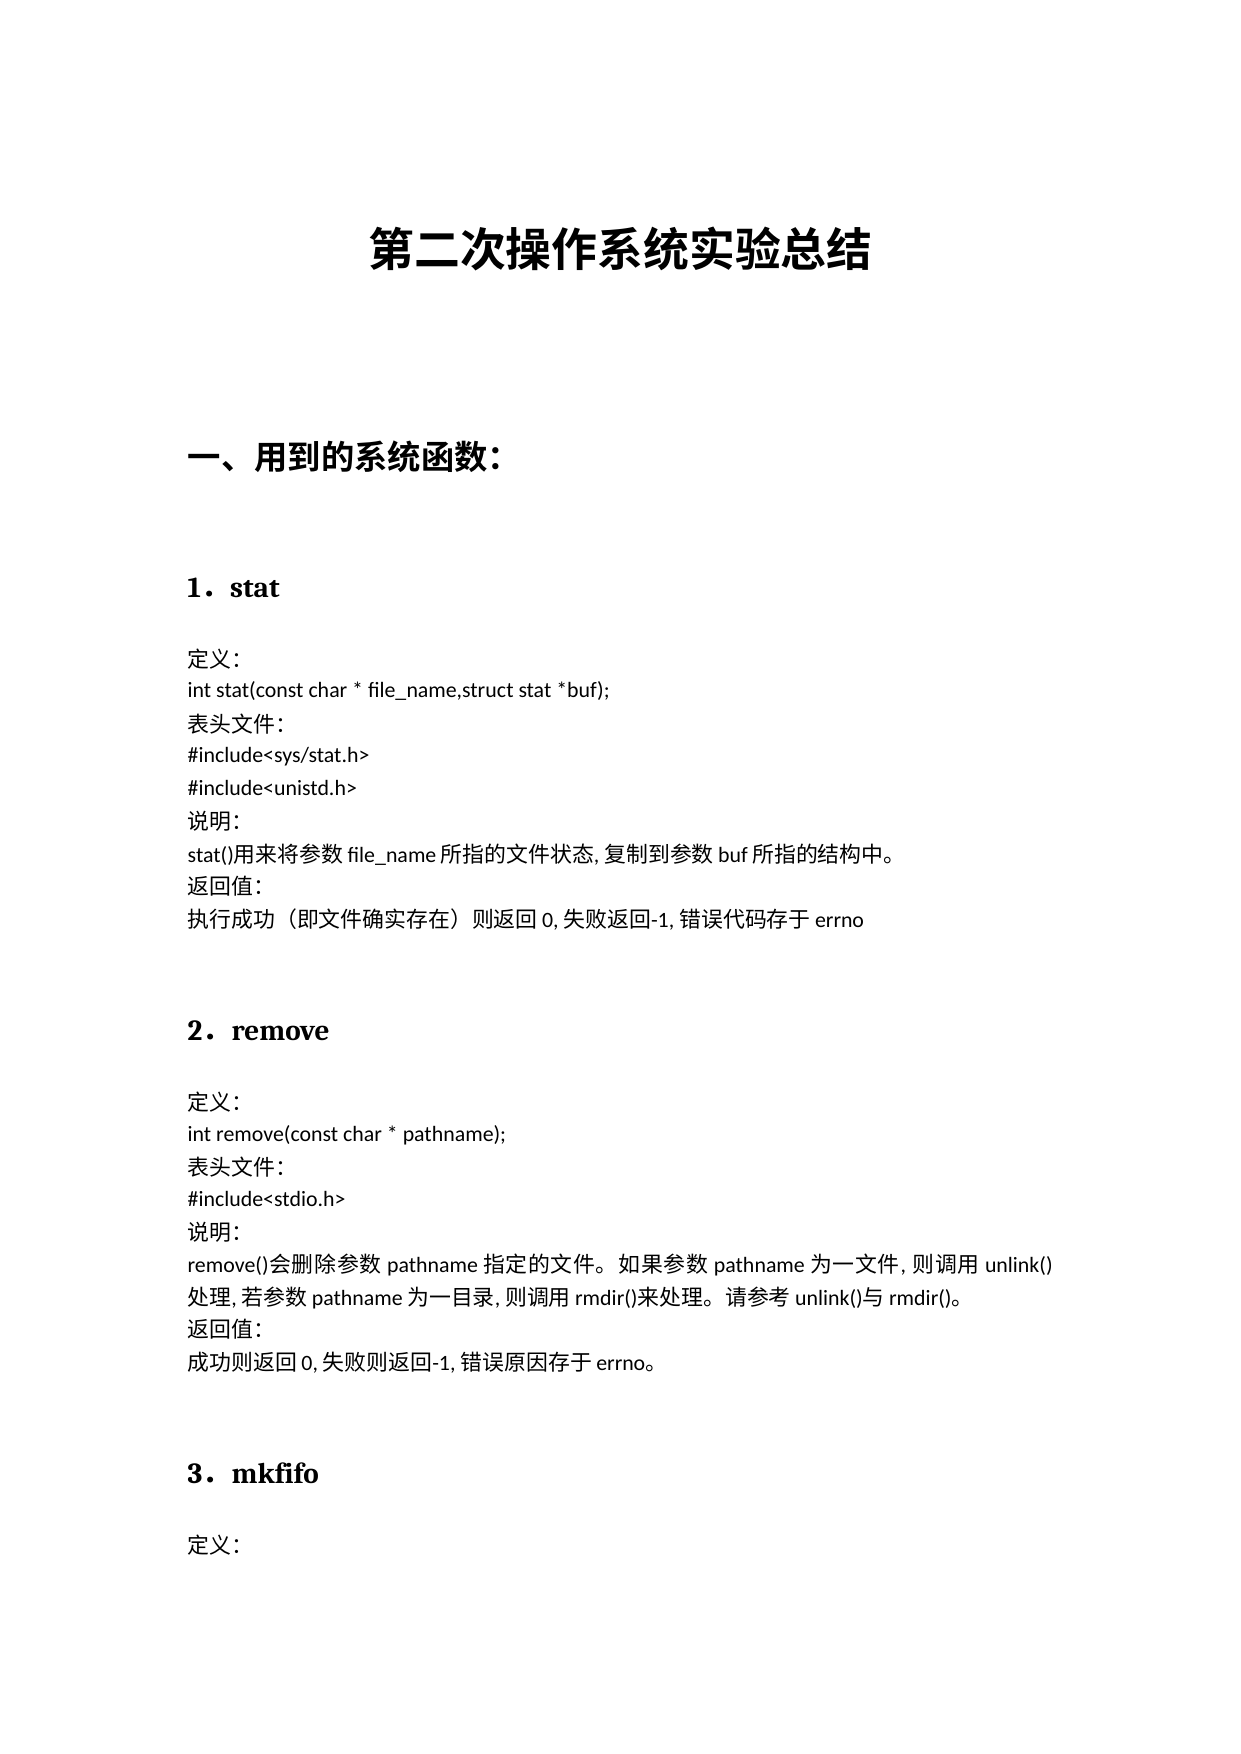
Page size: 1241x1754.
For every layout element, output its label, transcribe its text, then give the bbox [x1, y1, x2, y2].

subtitle 1．stat [187, 552, 1053, 617]
text stat()用来将参数file_name所指的文件状态, 复制到参数buf所指的结构中。 [187, 836, 1053, 869]
text 定义： [187, 641, 1053, 674]
text #include<unistd.h> [187, 771, 1053, 804]
text #include<stdio.h> [187, 1182, 1053, 1214]
subtitle 2．remove [187, 995, 1053, 1060]
text 返回值： [187, 1312, 1053, 1344]
text 返回值： [187, 869, 1053, 901]
subtitle 3．mkfifo [187, 1438, 1053, 1503]
text int remove(const char * pathname); [187, 1117, 1053, 1149]
text 定义： [187, 1084, 1053, 1117]
text 说明： [187, 804, 1053, 836]
text 表头文件： [187, 1149, 1053, 1182]
subtitle 一、用到的系统函数： [187, 423, 1053, 488]
text int stat(const char * file_name,struct stat *buf); [187, 674, 1053, 706]
subtitle 第二次操作系统实验总结 [187, 197, 1053, 295]
text 表头文件： [187, 706, 1053, 739]
text #include<sys/stat.h> [187, 739, 1053, 771]
text 成功则返回0, 失败则返回-1, 错误原因存于errno。 [187, 1344, 1053, 1377]
text 定义： [187, 1528, 1053, 1560]
text remove()会删除参数pathname指定的文件。如果参数pathname为一文件, 则调用unlink()处理, 若参数pathname为一目录, 则调用rmdir()来处理。请参考unlink()与rmdir()。 [187, 1247, 1053, 1312]
text 执行成功（即文件确实存在）则返回0, 失败返回-1, 错误代码存于errno [187, 901, 1053, 934]
text 说明： [187, 1214, 1053, 1247]
